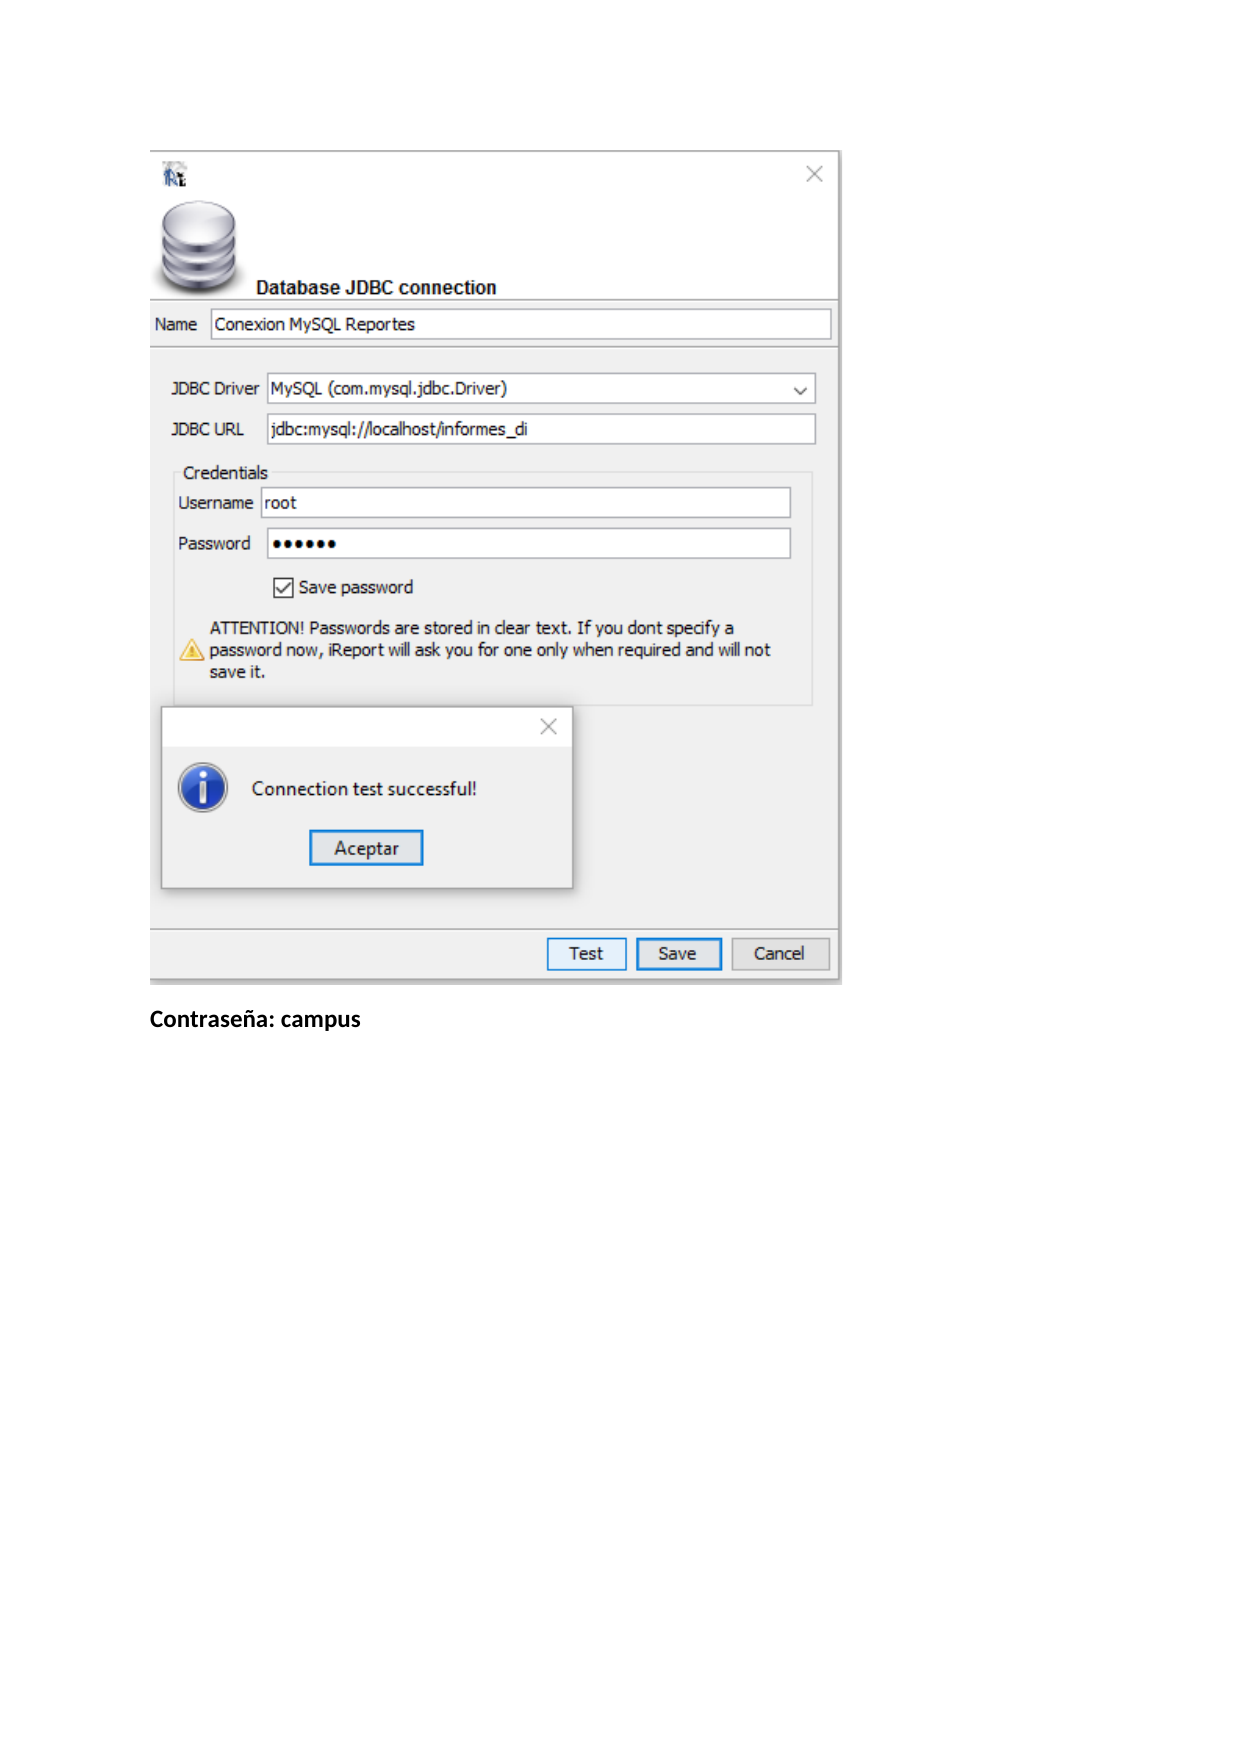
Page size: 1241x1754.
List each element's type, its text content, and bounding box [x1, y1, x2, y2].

text Contraseña: campus [150, 1003, 1090, 1034]
picture [150, 150, 843, 985]
